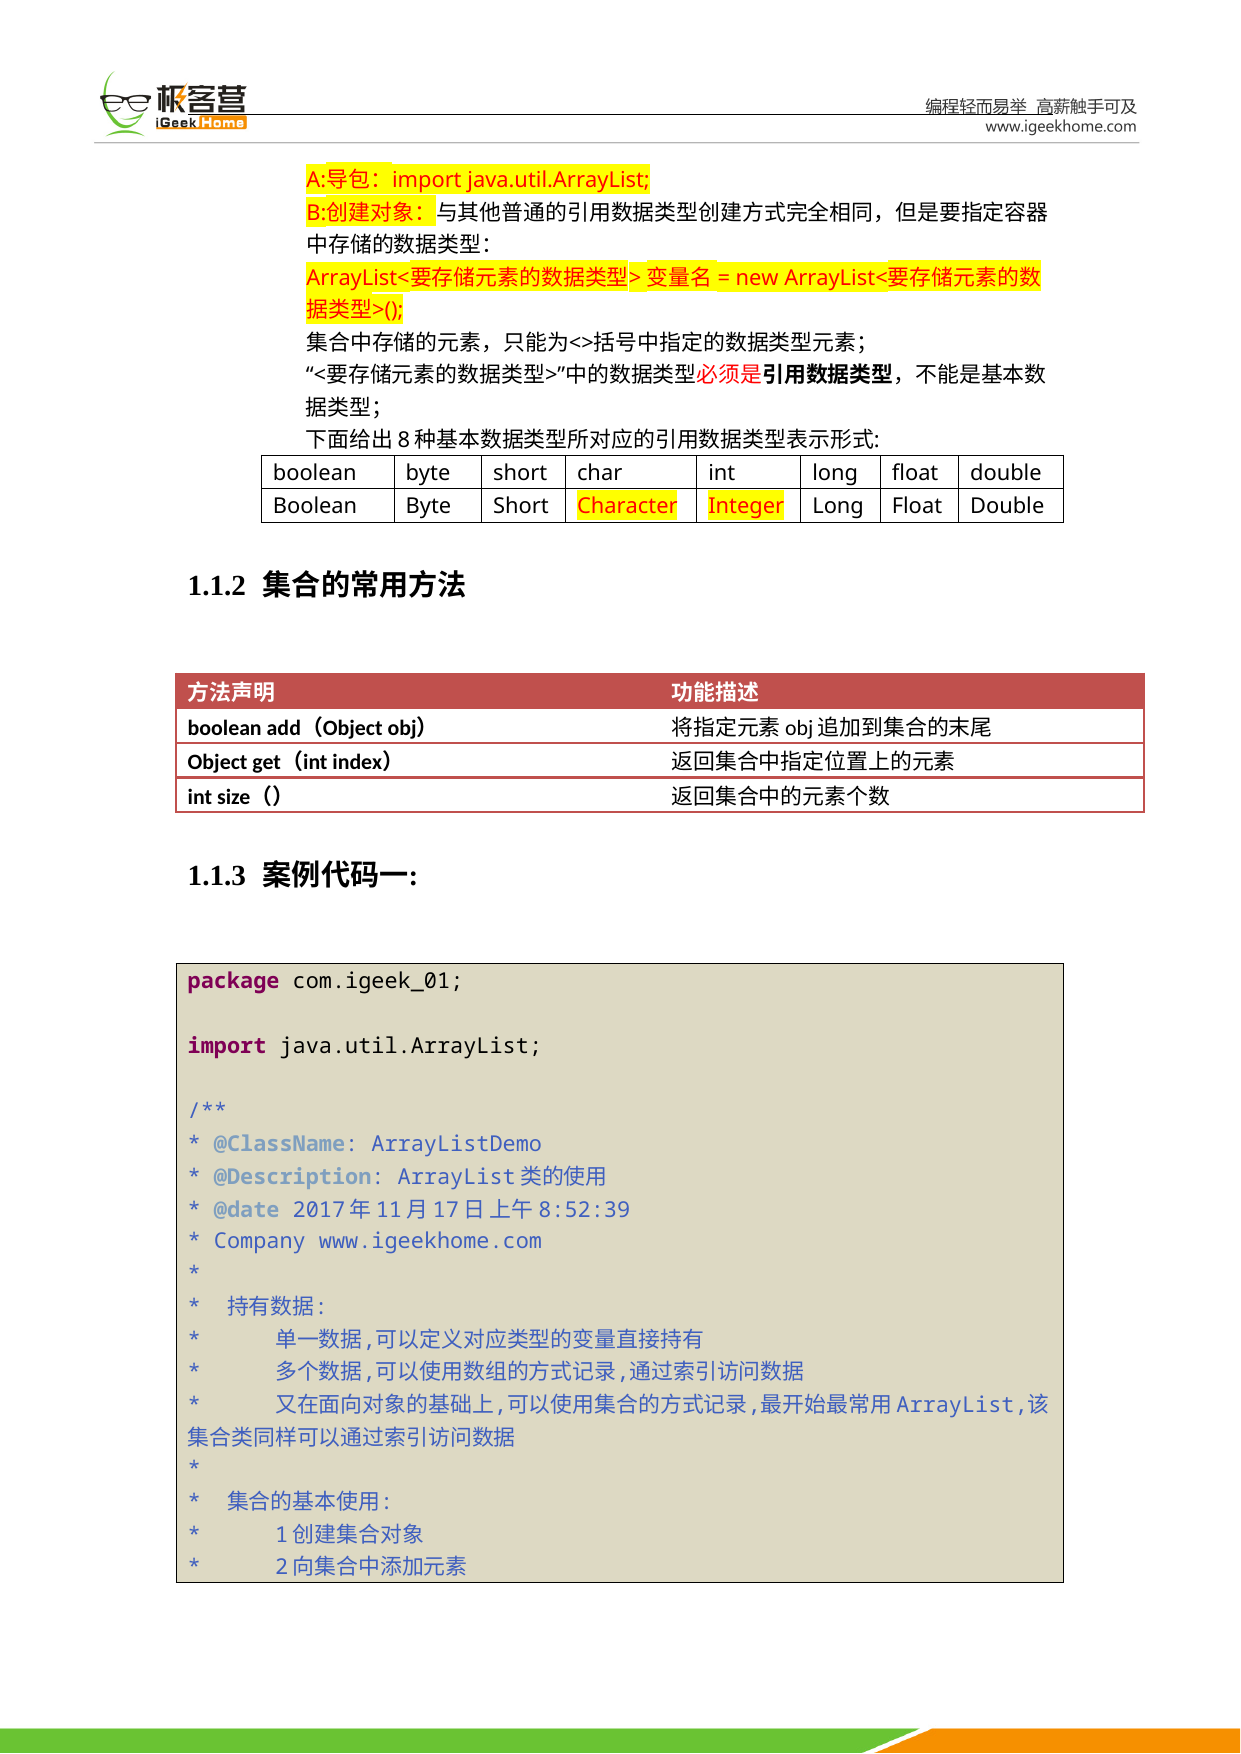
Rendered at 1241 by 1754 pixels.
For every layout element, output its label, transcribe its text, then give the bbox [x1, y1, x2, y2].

table_cell int size（） [177, 779, 660, 811]
table_cell Byte [395, 489, 481, 522]
table_header 方法声明 [177, 675, 660, 707]
table_header long [801, 456, 880, 488]
table_header byte [395, 456, 481, 488]
table_header char [566, 456, 696, 488]
picture [0, 1, 1241, 151]
table_cell Boolean [262, 489, 394, 522]
table_header 功能描述 [660, 675, 1143, 707]
table_header double [959, 456, 1063, 488]
text A:导包：import java.util.ArrayList; [392, 162, 1053, 194]
table_cell Object get（int index） [177, 744, 660, 776]
text “<要存储元素的数据类型>”中的数据类型必须是引用数据类型，不能是基本数据类型； [306, 357, 1053, 422]
text 集合中存储的元素，只能为<>括号中指定的数据类型元素； [306, 324, 1053, 357]
subtitle 集合的常用方法 [187, 550, 1053, 615]
table_cell Float [881, 489, 958, 522]
table_cell 返回集合中指定位置上的元素 [660, 744, 1143, 776]
text 下面给出8种基本数据类型所对应的引用数据类型表示形式: [306, 422, 1053, 454]
text ArrayList<要存储元素的数据类型> 变量名 = new ArrayList<要存储元素的数据类型>(); [306, 259, 1053, 324]
table_cell 将指定元素obj追加到集合的末尾 [660, 709, 1143, 742]
table_cell Character [566, 489, 696, 522]
table_header boolean [262, 456, 394, 488]
table_cell boolean add（Object obj） [177, 709, 660, 742]
table_cell Integer [697, 489, 800, 522]
text B:创建对象：与其他普通的引用数据类型创建方式完全相同，但是要指定容器中存储的数据类型： [306, 194, 1053, 259]
table_header short [482, 456, 565, 488]
table_cell Long [801, 489, 880, 522]
table_header int [697, 456, 800, 488]
table_cell 返回集合中的元素个数 [660, 779, 1143, 811]
table_cell Double [959, 489, 1063, 522]
subtitle 案例代码一: [187, 840, 1053, 905]
picture [0, 1690, 1241, 1753]
table_cell Short [482, 489, 565, 522]
table_header float [881, 456, 958, 488]
